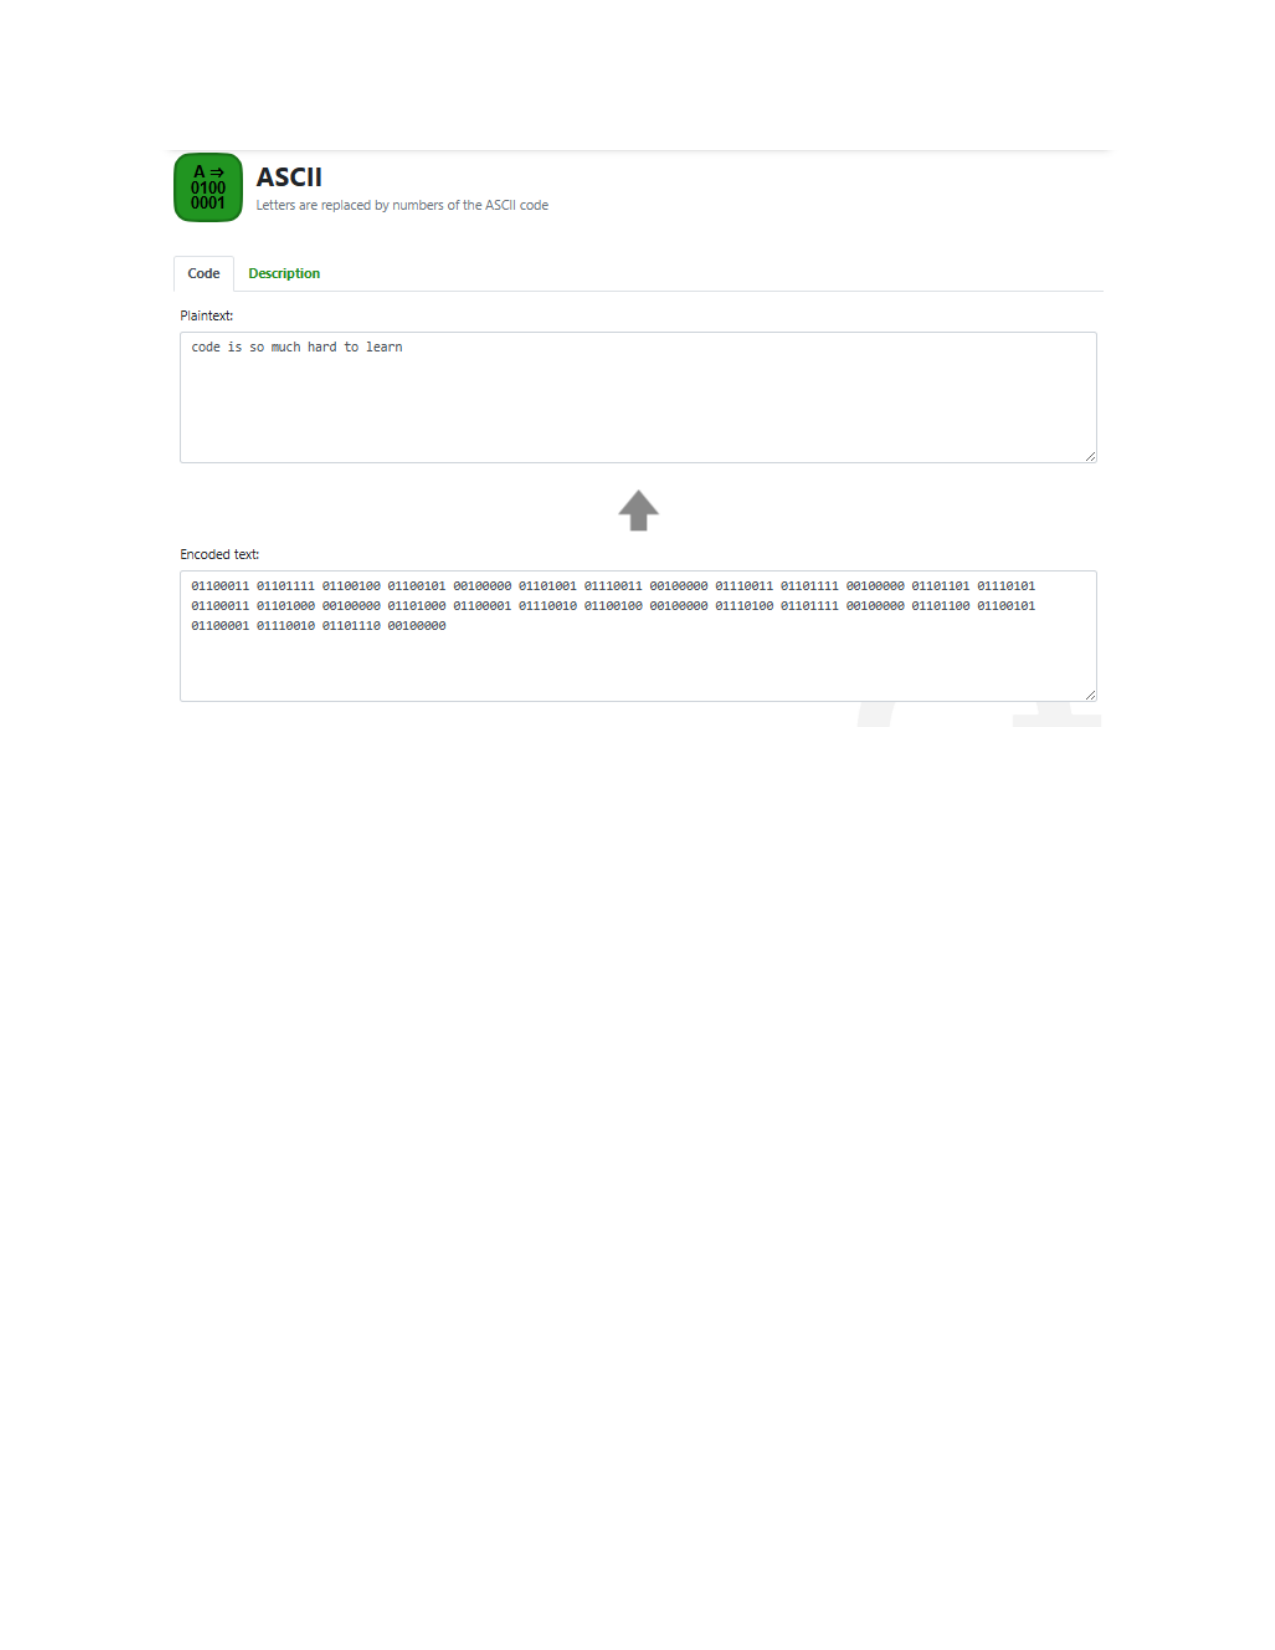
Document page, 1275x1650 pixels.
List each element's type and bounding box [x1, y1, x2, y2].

picture [150, 150, 1125, 727]
